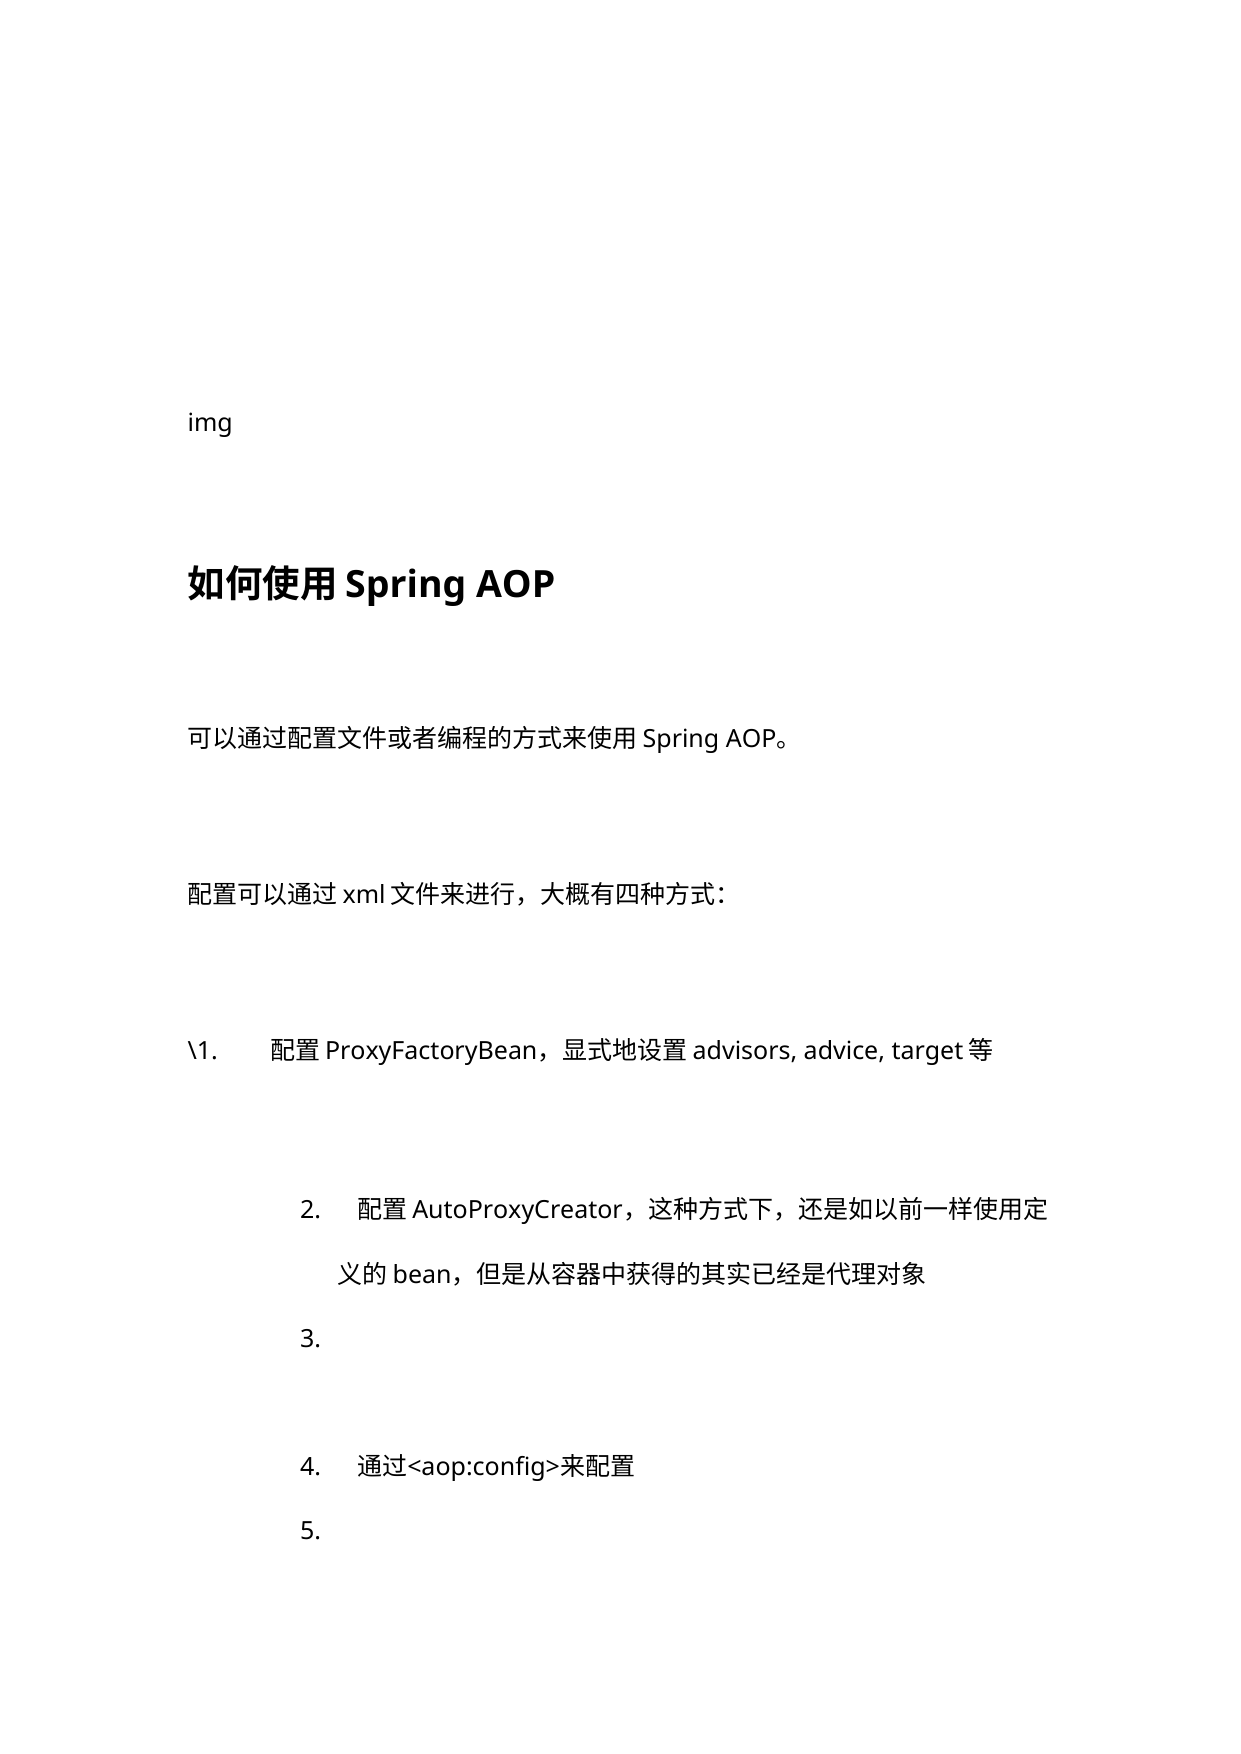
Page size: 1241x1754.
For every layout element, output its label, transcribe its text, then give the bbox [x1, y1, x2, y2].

text 可以通过配置文件或者编程的方式来使用Spring AOP。 [187, 704, 1053, 769]
text 配置可以通过xml文件来进行，大概有四种方式： [187, 860, 1053, 925]
text 如何使用Spring AOP [187, 549, 1053, 614]
list 配置AutoProxyCreator，这种方式下，还是如以前一样使用定义的bean，但是从容器中获得的其实已经是代理对象 [300, 1175, 1053, 1305]
text \1. 配置ProxyFactoryBean，显式地设置advisors, advice, target等 [187, 1016, 1053, 1081]
text img [187, 389, 1053, 454]
list 通过<aop:config>来配置 [300, 1432, 1053, 1497]
